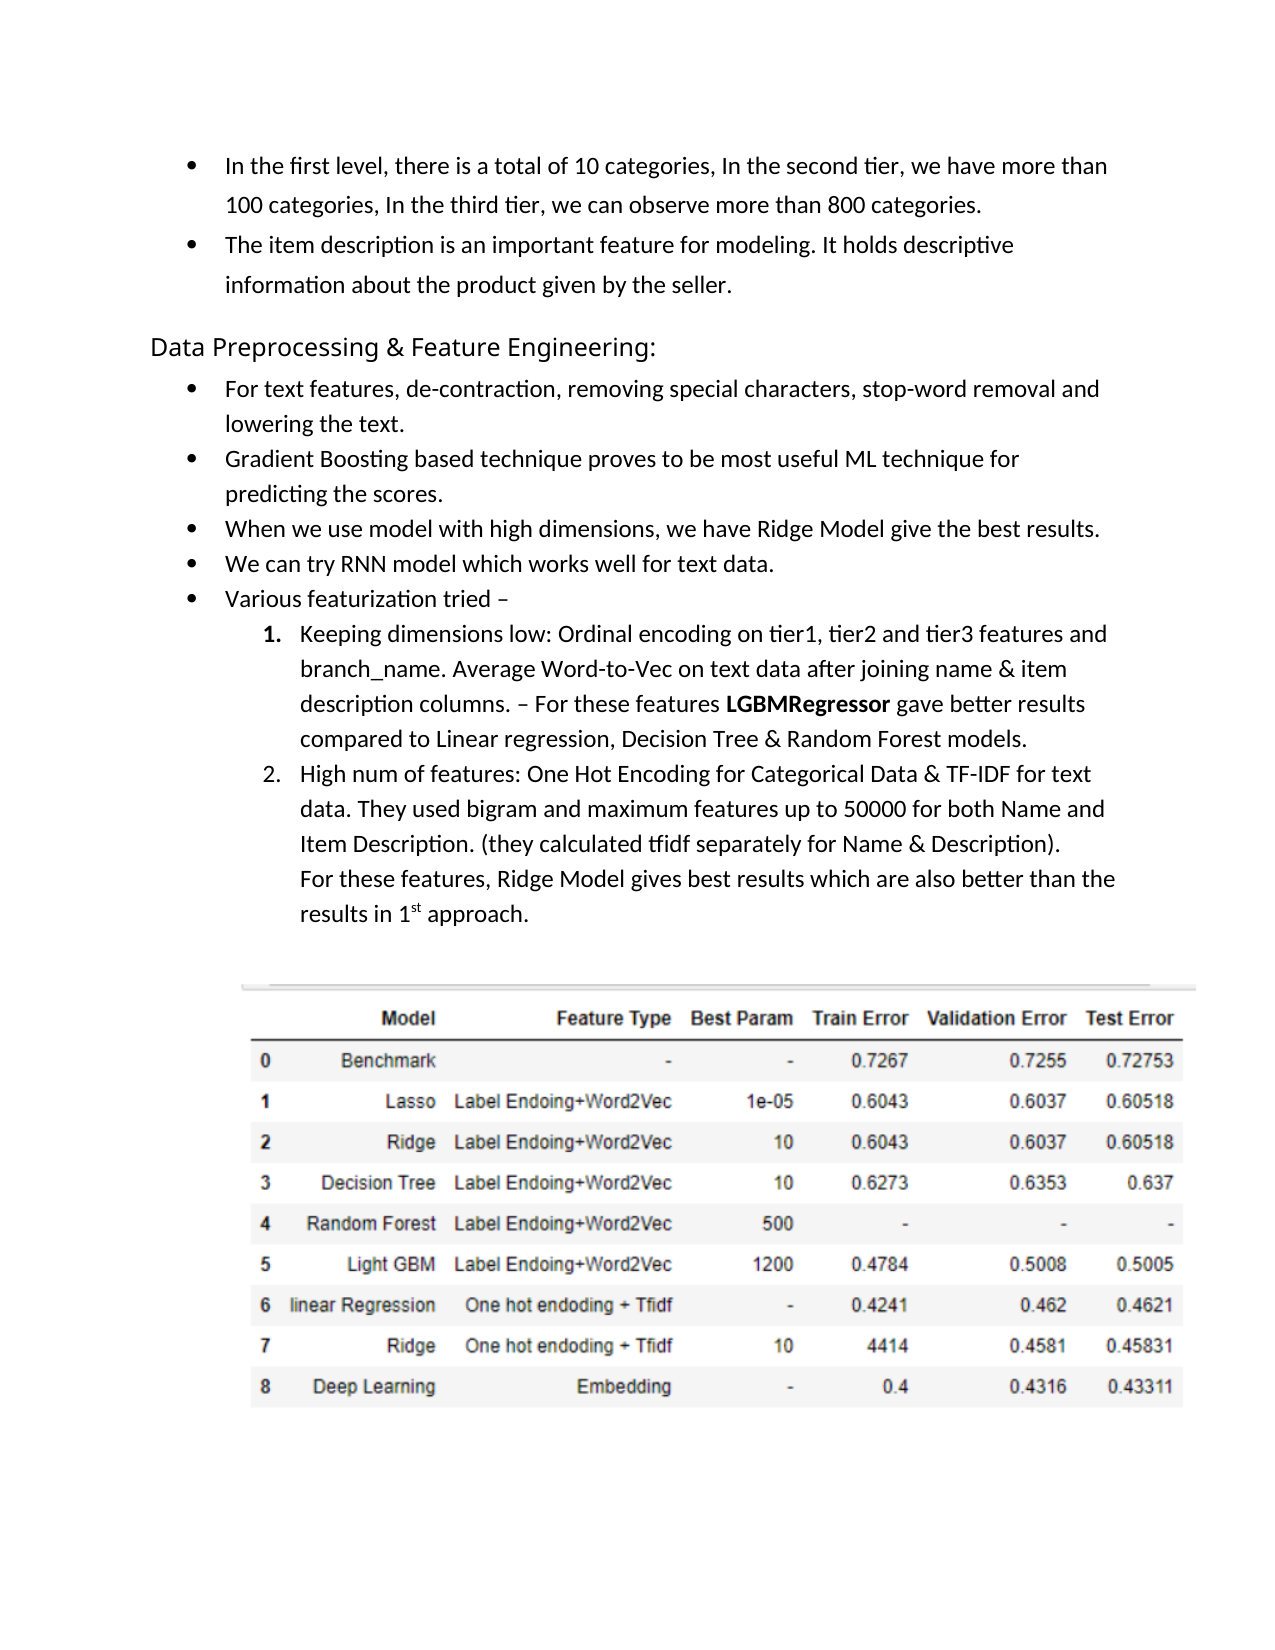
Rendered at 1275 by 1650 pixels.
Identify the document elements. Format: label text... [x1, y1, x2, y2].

list The item description is an important feature for modeling. It holds descriptive information about the product given by the seller. [187, 229, 1125, 299]
picture [225, 968, 1197, 1429]
list Various featurization tried – [187, 583, 1125, 614]
list High num of features: One Hot Encoding for Categorical Data & TF-IDF for text data. They used bigram and maximum features up to 50000 for both Name and Item Description. (they calculated tfidf separately for Name & Description). [262, 758, 1125, 859]
list Gradient Boosting based technique proves to be most useful ML technique for predicting the scores. [187, 443, 1125, 509]
text Data Preprocessing & Feature Engineering: [150, 329, 1125, 363]
list In the first level, there is a total of 10 categories, In the second tier, we have more than 100 categories, In the third tier, we can observe more than 800 categories. [187, 150, 1125, 220]
list When we use model with high dimensions, we have Ridge Model give the best results. [187, 513, 1125, 544]
list Keeping dimensions low: Ordinal encoding on tier1, tier2 and tier3 features and branch_name. Average Word-to-Vec on text data after joining name & item description columns. – For these features LGBMRegressor gave better results compared to Linear regression, Decision Tree & Random Forest models. [262, 618, 1125, 754]
list For these features, Ridge Model gives best results which are also better than the results in 1st approach. [300, 863, 1125, 929]
list We can try RNN model which works well for text data. [187, 548, 1125, 579]
list For text features, de-contraction, removing special characters, stop-word removal and lowering the text. [187, 373, 1125, 439]
